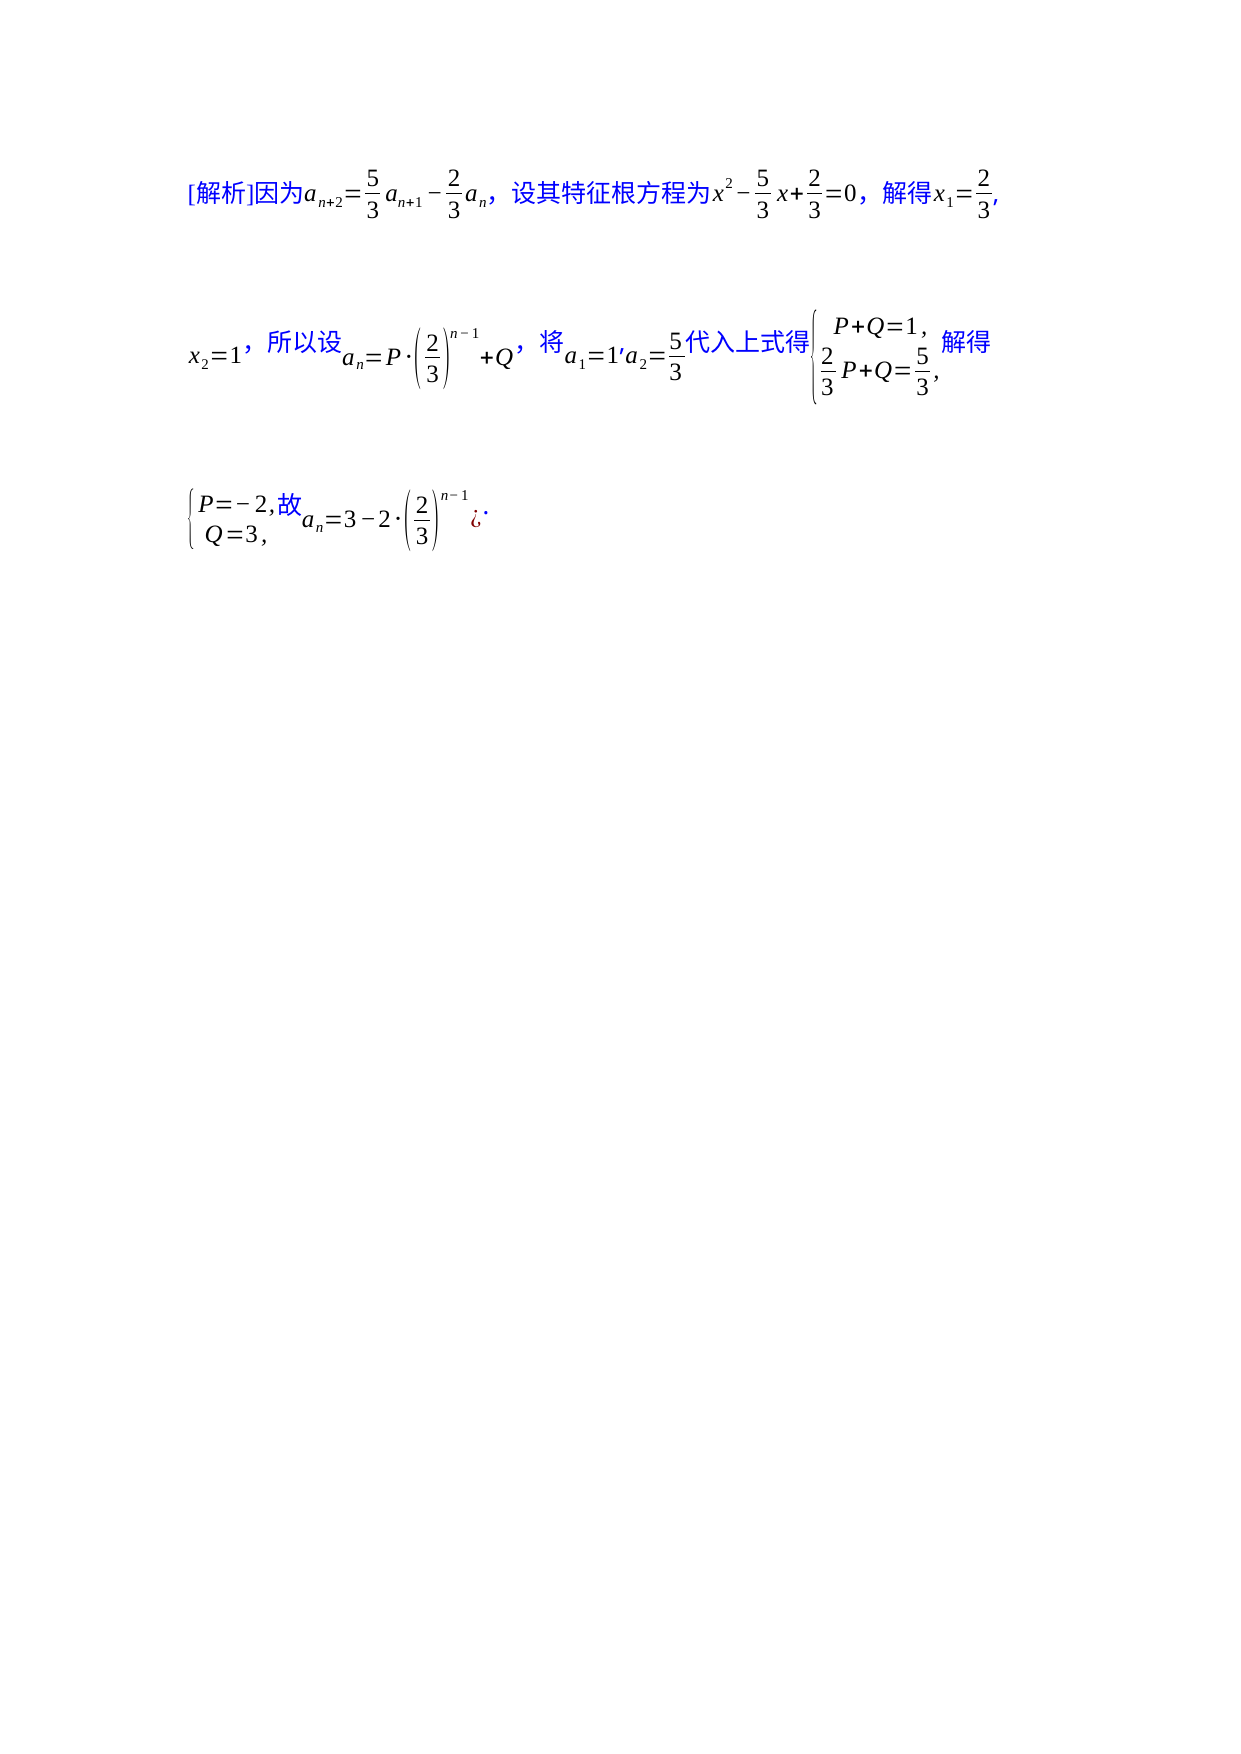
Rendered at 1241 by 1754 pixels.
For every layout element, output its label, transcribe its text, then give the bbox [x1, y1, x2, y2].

text [解析]因为，设其特征根方程为，解得,，所以设，将,代入上式得解得故. [187, 162, 1053, 568]
